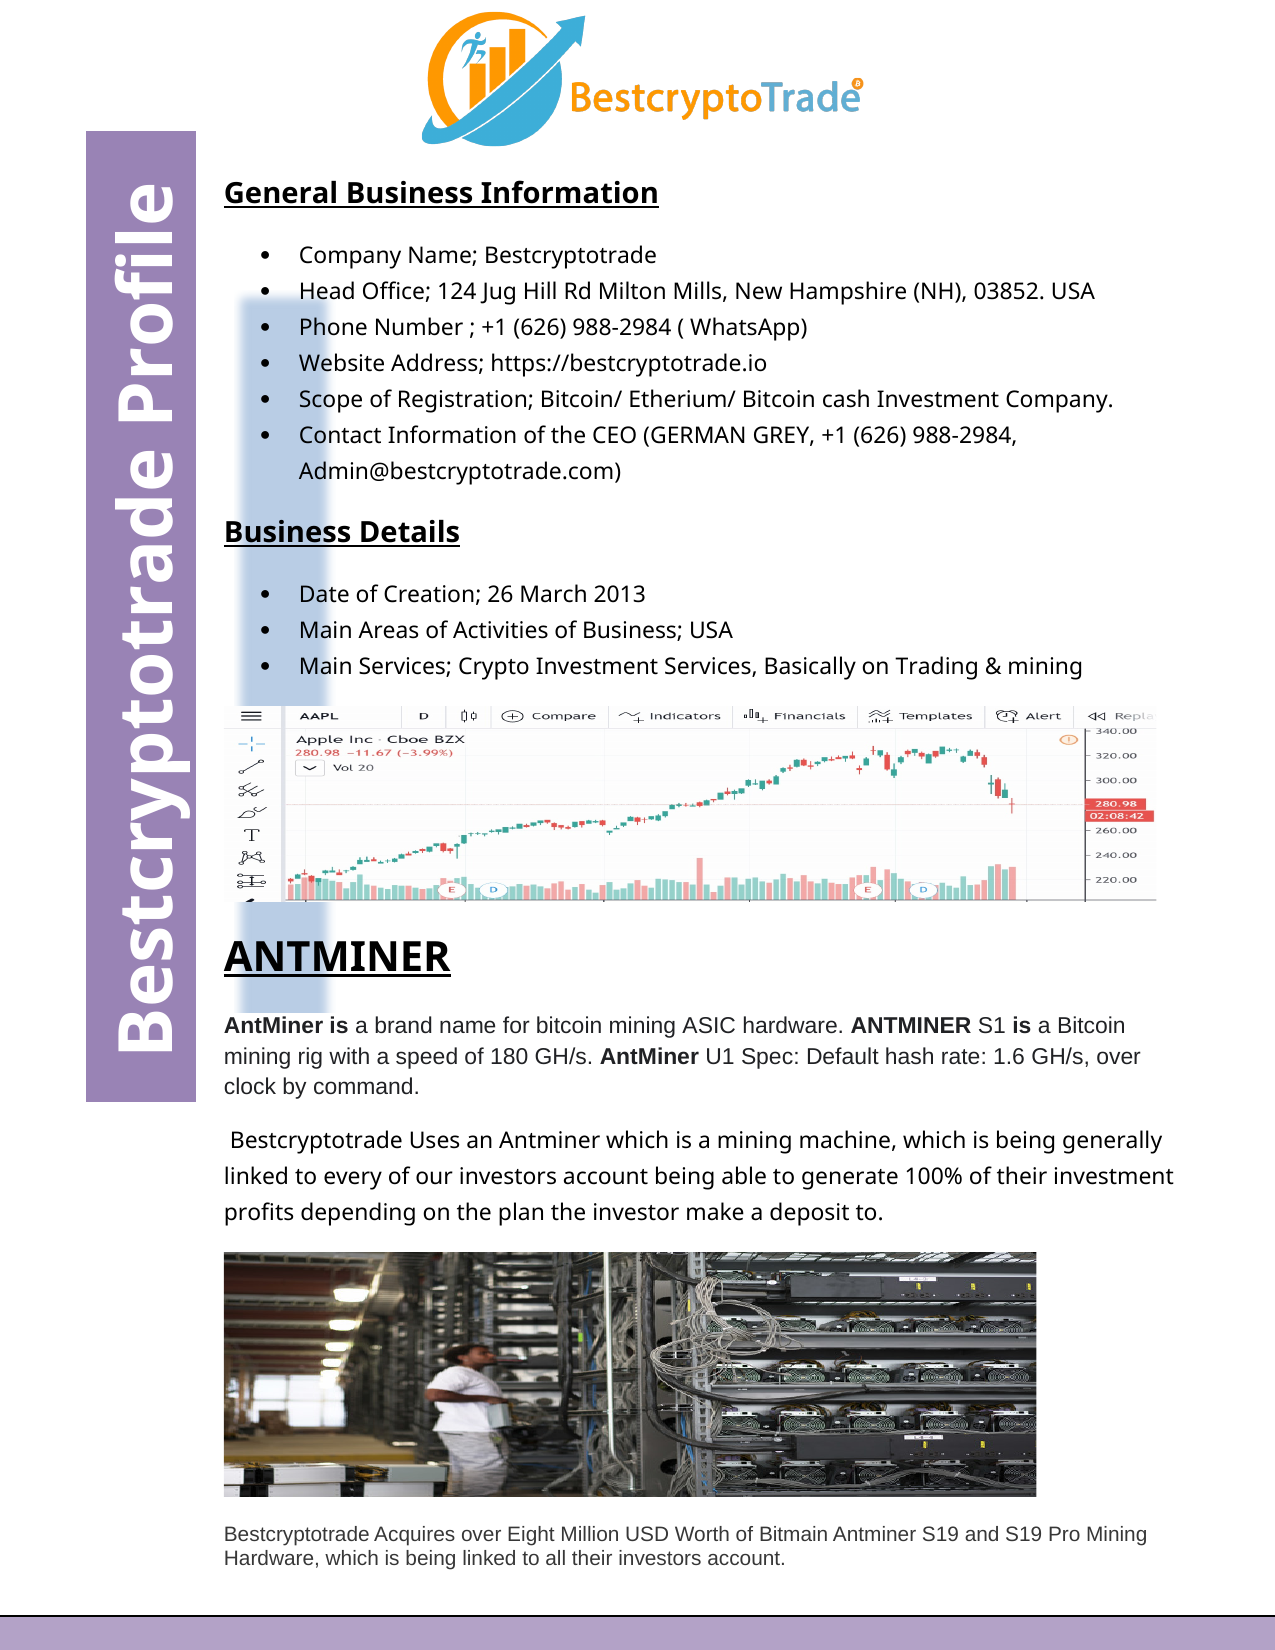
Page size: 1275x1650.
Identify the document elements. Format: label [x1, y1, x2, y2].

picture [223, 706, 1157, 902]
picture [352, 252, 359, 262]
picture [350, 0, 993, 323]
